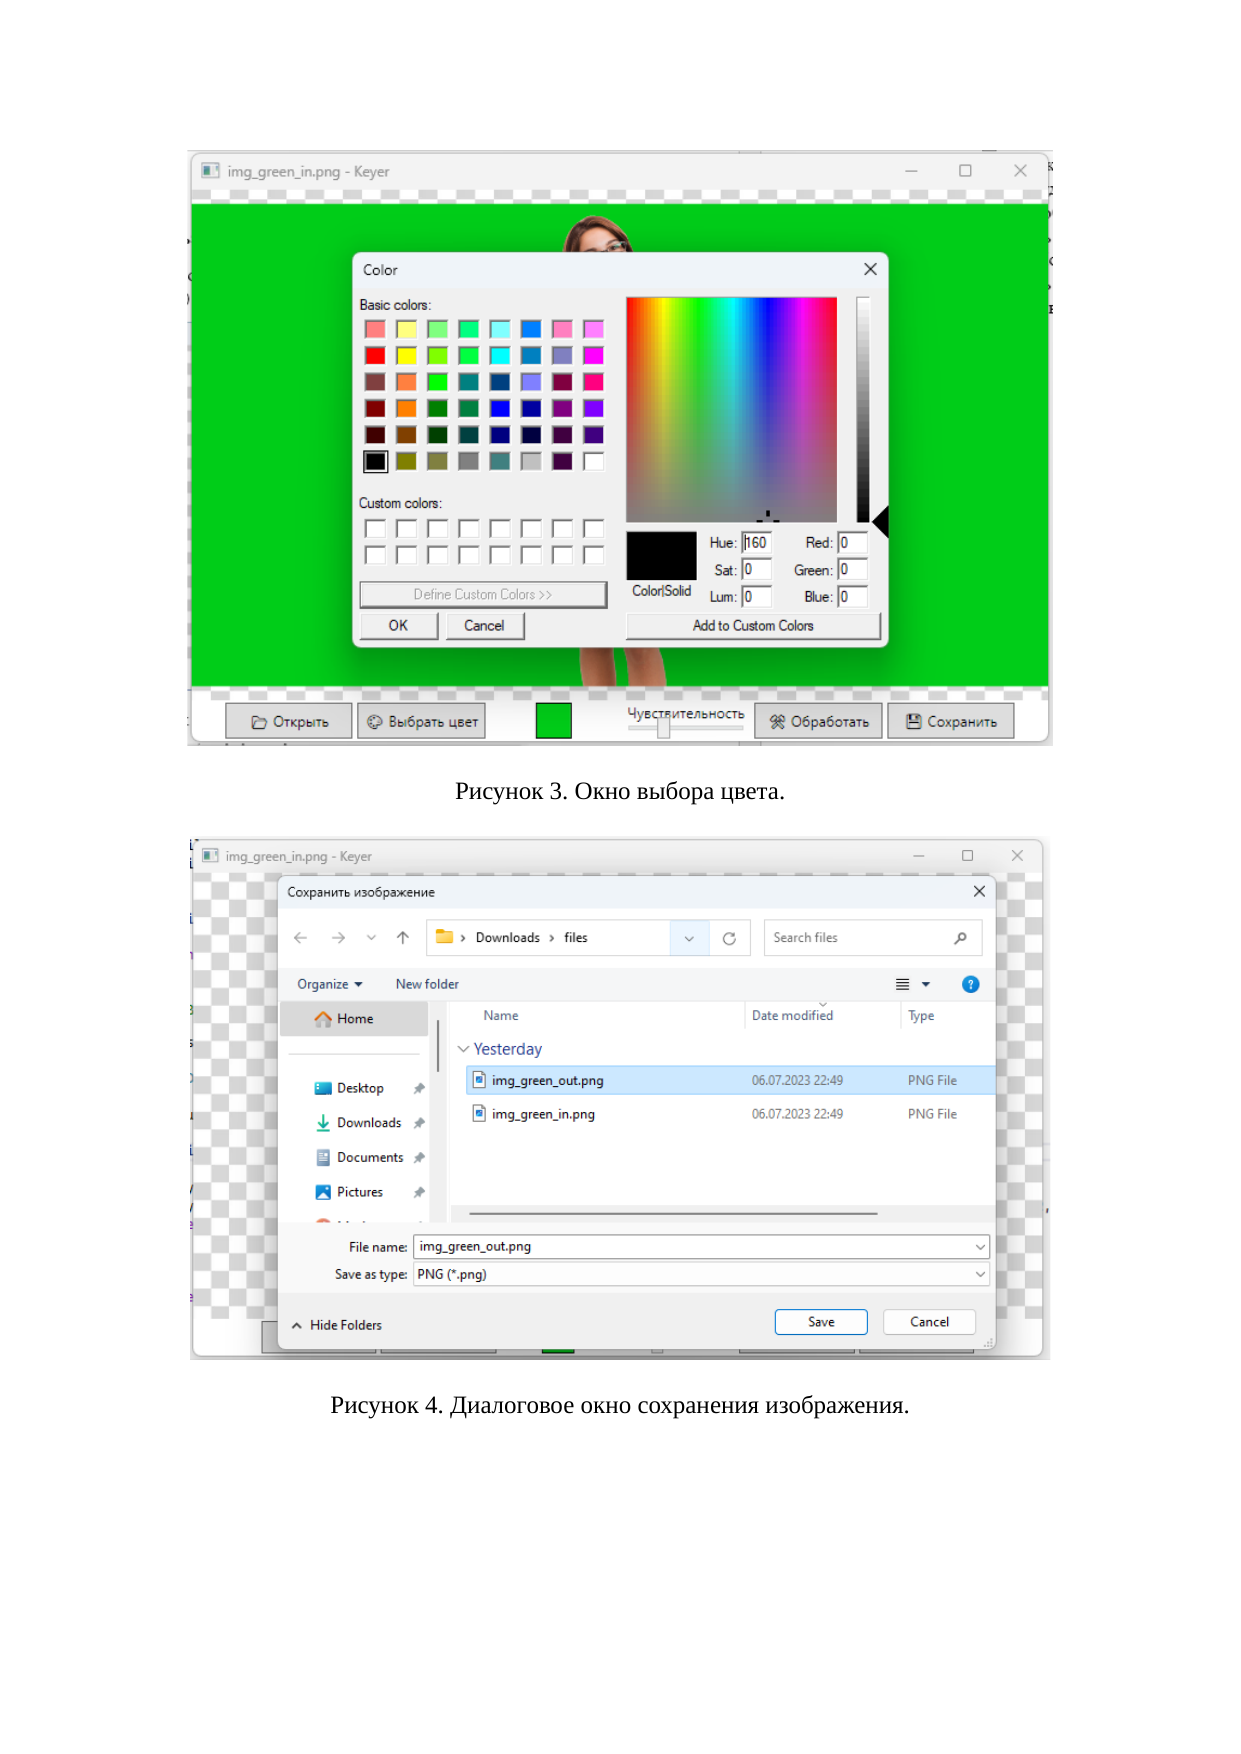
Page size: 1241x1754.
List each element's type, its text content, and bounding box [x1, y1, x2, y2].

picture [187, 150, 1053, 746]
picture [190, 836, 1051, 1360]
text Рисунок 3. Окно выбора цвета. [150, 776, 1090, 805]
text Рисунок 4. Диалоговое окно сохранения изображения. [150, 1390, 1090, 1419]
